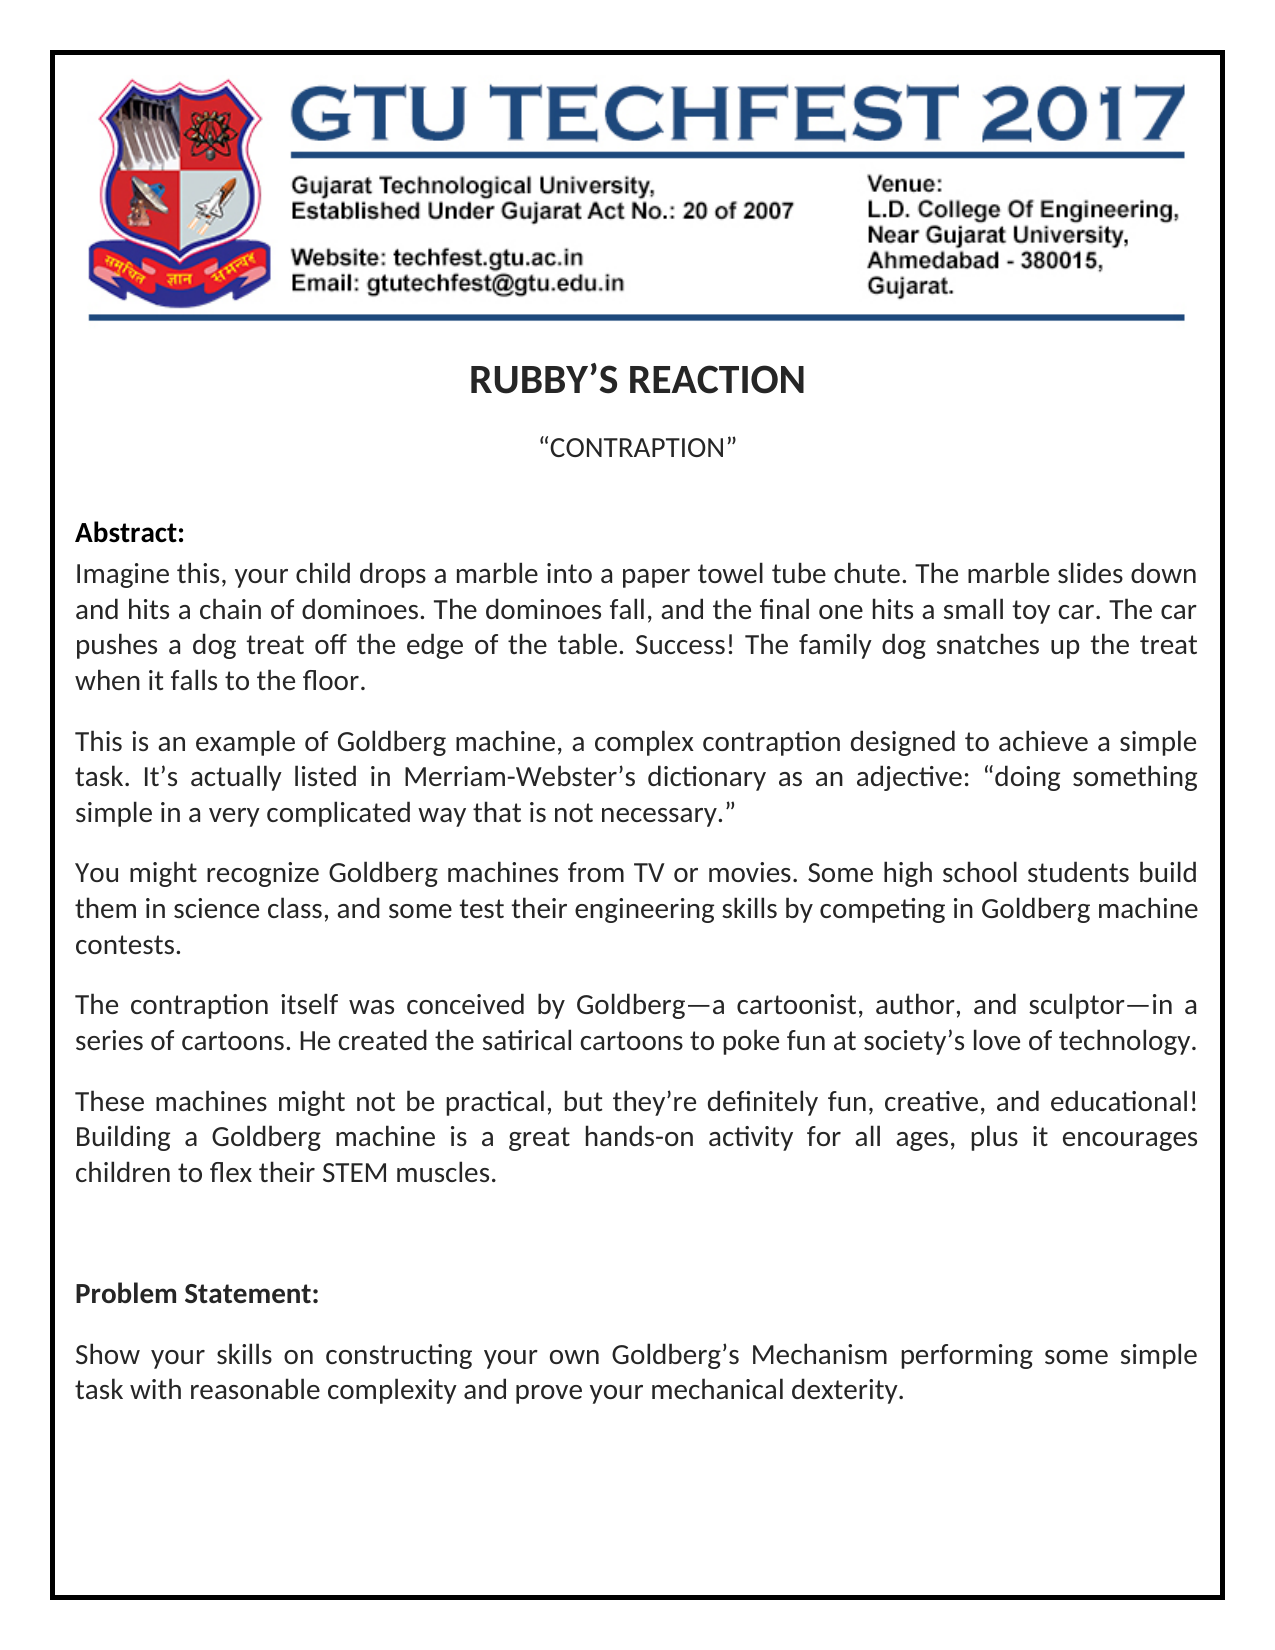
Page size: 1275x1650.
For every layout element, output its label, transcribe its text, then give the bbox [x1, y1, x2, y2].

text The contraption itself was conceived by Goldberg—a cartoonist, author, and sculptor—in a series of cartoons. He created the satirical cartoons to poke fun at society’s love of technology. [75, 986, 1200, 1058]
text “CONTRAPTION” [75, 429, 1200, 464]
text Imagine this, your child drops a marble into a paper towel tube chute. The marble slides down and hits a chain of dominoes. The dominoes fall, and the final one hits a small toy car. The car pushes a dog treat off the edge of the table. Success! The family dog snatches up the treat when it falls to the floor. [75, 555, 1200, 698]
text You might recognize Goldberg machines from TV or movies. Some high school students build them in science class, and some test their engineering skills by competing in Goldberg machine contests. [75, 854, 1200, 961]
subtitle Abstract: [75, 514, 1200, 550]
text These machines might not be practical, but they’re definitely fun, creative, and educational! Building a Goldberg machine is a great hands-on activity for all ages, plus it encourages children to flex their STEM muscles. [75, 1083, 1200, 1189]
text Problem Statement: [75, 1275, 1200, 1311]
text Show your skills on constructing your own Goldberg’s Mechanism performing some simple task with reasonable complexity and prove your mechanical dexterity. [75, 1336, 1200, 1407]
text This is an example of Goldberg machine, a complex contraption designed to achieve a simple task. It’s actually listed in Merriam-Webster’s dictionary as an adjective: “doing something simple in a very complicated way that is not necessary.” [75, 723, 1200, 829]
text RUBBY’S REACTION [75, 353, 1200, 404]
picture [75, 75, 1199, 329]
